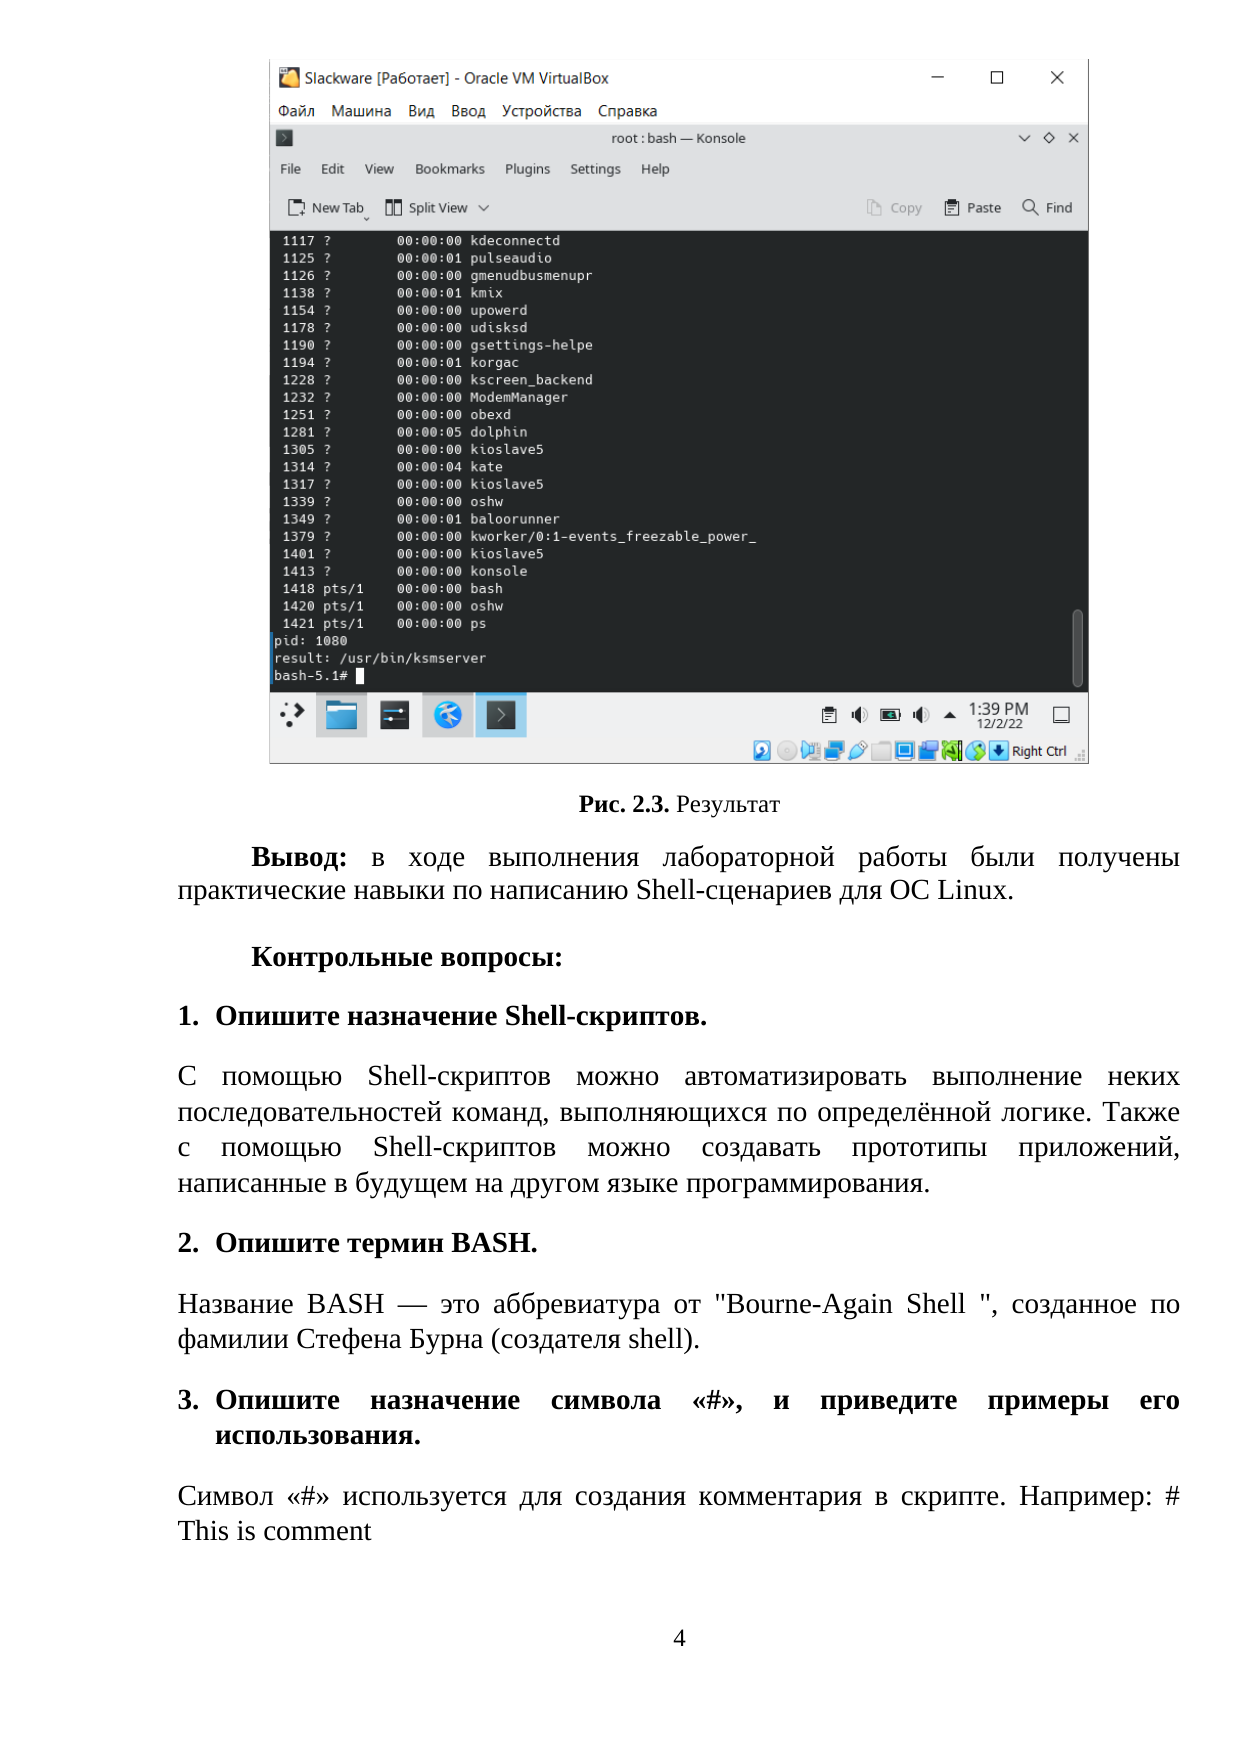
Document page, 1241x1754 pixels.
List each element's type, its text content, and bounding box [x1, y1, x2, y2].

list Опишите термин BASH. [177, 1225, 1181, 1259]
picture [269, 59, 1089, 764]
text Контрольные вопросы: [177, 939, 1181, 973]
text Рис. 2.3. Результат [177, 789, 1181, 818]
list Опишите назначение символа «#», и приведите примеры его использования. [177, 1382, 1181, 1451]
list Опишите назначение Shell-скриптов. [177, 998, 1181, 1031]
text Символ «#» используется для создания комментария в скрипте. Например: # This is comment [177, 1478, 1181, 1547]
text С помощью Shell-скриптов можно автоматизировать выполнение неких последовательностей команд, выполняющихся по определённой логике. Также с помощью Shell-скриптов можно создавать прототипы приложений, написанные в будущем на другом языке программирования. [177, 1058, 1181, 1198]
text Название BASH — это аббревиатура от "Bourne-Again Shell ", созданное по фамилии Стефена Бурна (создателя shell). [177, 1286, 1181, 1355]
text Вывод: в ходе выполнения лабораторной работы были получены практические навыки по написанию Shell-сценариев для ОС Linux. [177, 839, 1181, 906]
